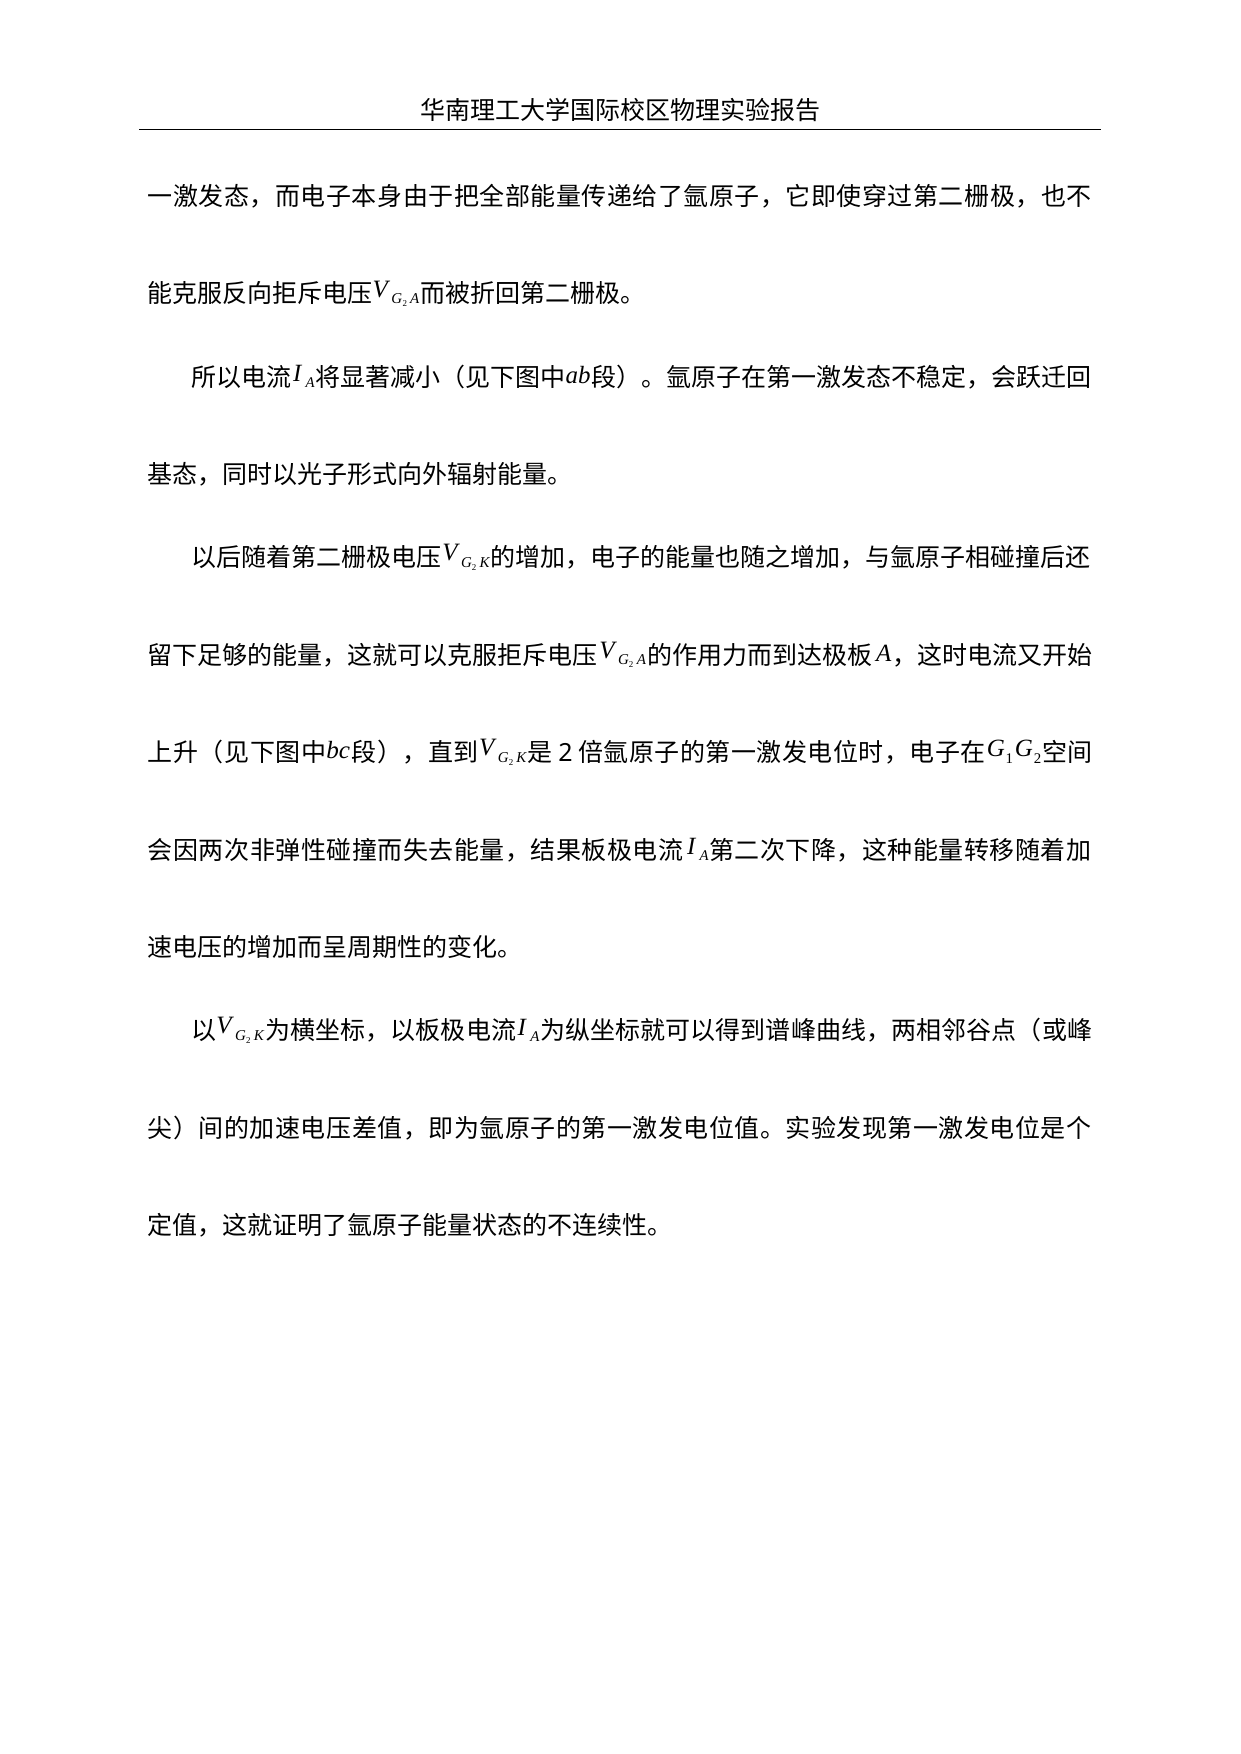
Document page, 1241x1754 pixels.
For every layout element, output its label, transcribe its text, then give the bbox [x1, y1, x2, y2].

text 以后随着第二栅极电压的增加，电子的能量也随之增加，与氩原子相碰撞后还留下足够的能量，这就可以克服拒斥电压的作用力而到达极板，这时电流又开始上升（见下图中段），直到是2倍氩原子的第一激发电位时，电子在空间会因两次非弹性碰撞而失去能量，结果板极电流第二次下降，这种能量转移随着加速电压的增加而呈周期性的变化。 [148, 523, 1093, 978]
text 所以电流将显著减小（见下图中段）。氩原子在第一激发态不稳定，会跃迁回基态，同时以光子形式向外辐射能量。 [148, 343, 1093, 505]
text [148, 162, 1093, 324]
text 以为横坐标，以板极电流为纵坐标就可以得到谱峰曲线，两相邻谷点（或峰尖）间的加速电压差值，即为氩原子的第一激发电位值。实验发现第一激发电位是个定值，这就证明了氩原子能量状态的不连续性。 [148, 996, 1093, 1256]
